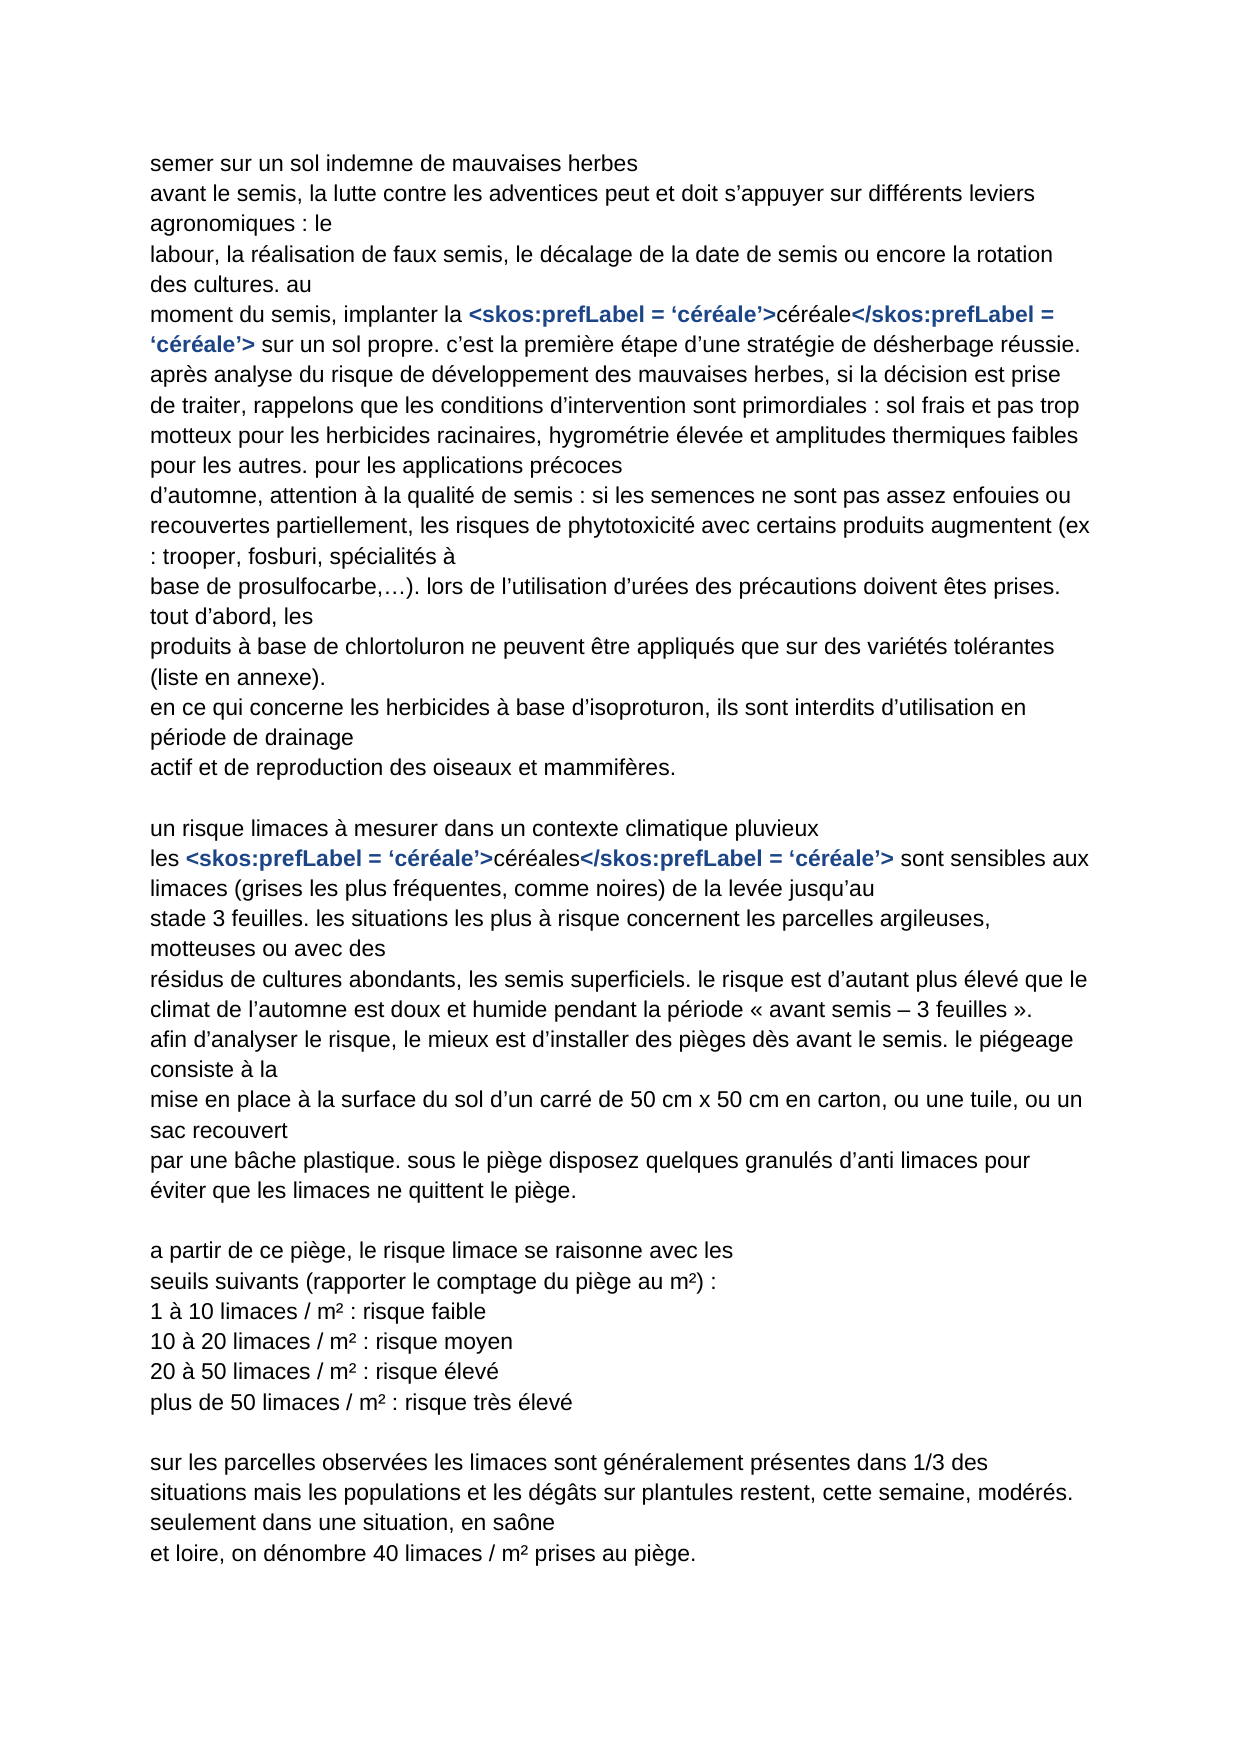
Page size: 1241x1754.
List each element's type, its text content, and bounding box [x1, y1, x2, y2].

text moment du semis, implanter la <skos:prefLabel = ‘céréale’>céréale</skos:prefLabel = ‘céréale’> sur un sol propre. c’est la première étape d’une stratégie de désherbage réussie. [150, 301, 1090, 358]
text et loire, on dénombre 40 limaces / m² prises au piège. [150, 1539, 1090, 1566]
text en ce qui concerne les herbicides à base d’isoproturon, ils sont interdits d’utilisation en période de drainage [150, 694, 1090, 750]
text base de prosulfocarbe,…). lors de l’utilisation d’urées des précautions doivent êtes prises. tout d’abord, les [150, 573, 1090, 629]
text a partir de ce piège, le risque limace se raisonne avec les [150, 1237, 1090, 1264]
text mise en place à la surface du sol d’un carré de 50 cm x 50 cm en carton, ou une tuile, ou un sac recouvert [150, 1086, 1090, 1143]
text actif et de reproduction des oiseaux et mammifères. [150, 754, 1090, 781]
text seuils suivants (rapporter le comptage du piège au m²) : [150, 1268, 1090, 1294]
text résidus de cultures abondants, les semis superficiels. le risque est d’autant plus élevé que le climat de l’automne est doux et humide pendant la période « avant semis – 3 feuilles ». [150, 966, 1090, 1022]
text plus de 50 limaces / m² : risque très élevé [150, 1388, 1090, 1415]
text 10 à 20 limaces / m² : risque moyen [150, 1328, 1090, 1354]
text sur les parcelles observées les limaces sont généralement présentes dans 1/3 des situations mais les populations et les dégâts sur plantules restent, cette semaine, modérés. seulement dans une situation, en saône [150, 1449, 1090, 1536]
text par une bâche plastique. sous le piège disposez quelques granulés d’anti limaces pour éviter que les limaces ne quittent le piège. [150, 1147, 1090, 1203]
text stade 3 feuilles. les situations les plus à risque concernent les parcelles argileuses, motteuses ou avec des [150, 905, 1090, 962]
text afin d’analyser le risque, le mieux est d’installer des pièges dès avant le semis. le piégeage consiste à la [150, 1026, 1090, 1083]
text les <skos:prefLabel = ‘céréale’>céréales</skos:prefLabel = ‘céréale’> sont sensibles aux limaces (grises les plus fréquentes, comme noires) de la levée jusqu’au [150, 845, 1090, 901]
text après analyse du risque de développement des mauvaises herbes, si la décision est prise de traiter, rappelons que les conditions d’intervention sont primordiales : sol frais et pas trop motteux pour les herbicides racinaires, hygrométrie élevée et amplitudes thermiques faibles pour les autres. pour les applications précoces [150, 361, 1090, 478]
text 1 à 10 limaces / m² : risque faible [150, 1298, 1090, 1324]
text produits à base de chlortoluron ne peuvent être appliqués que sur des variétés tolérantes (liste en annexe). [150, 633, 1090, 690]
text labour, la réalisation de faux semis, le décalage de la date de semis ou encore la rotation des cultures. au [150, 241, 1090, 297]
text 20 à 50 limaces / m² : risque élevé [150, 1358, 1090, 1385]
text d’automne, attention à la qualité de semis : si les semences ne sont pas assez enfouies ou recouvertes partiellement, les risques de phytotoxicité avec certains produits augmentent (ex : trooper, fosburi, spécialités à [150, 482, 1090, 569]
text avant le semis, la lutte contre les adventices peut et doit s’appuyer sur différents leviers agronomiques : le [150, 180, 1090, 237]
text semer sur un sol indemne de mauvaises herbes [150, 150, 1090, 176]
text un risque limaces à mesurer dans un contexte climatique pluvieux [150, 814, 1090, 841]
